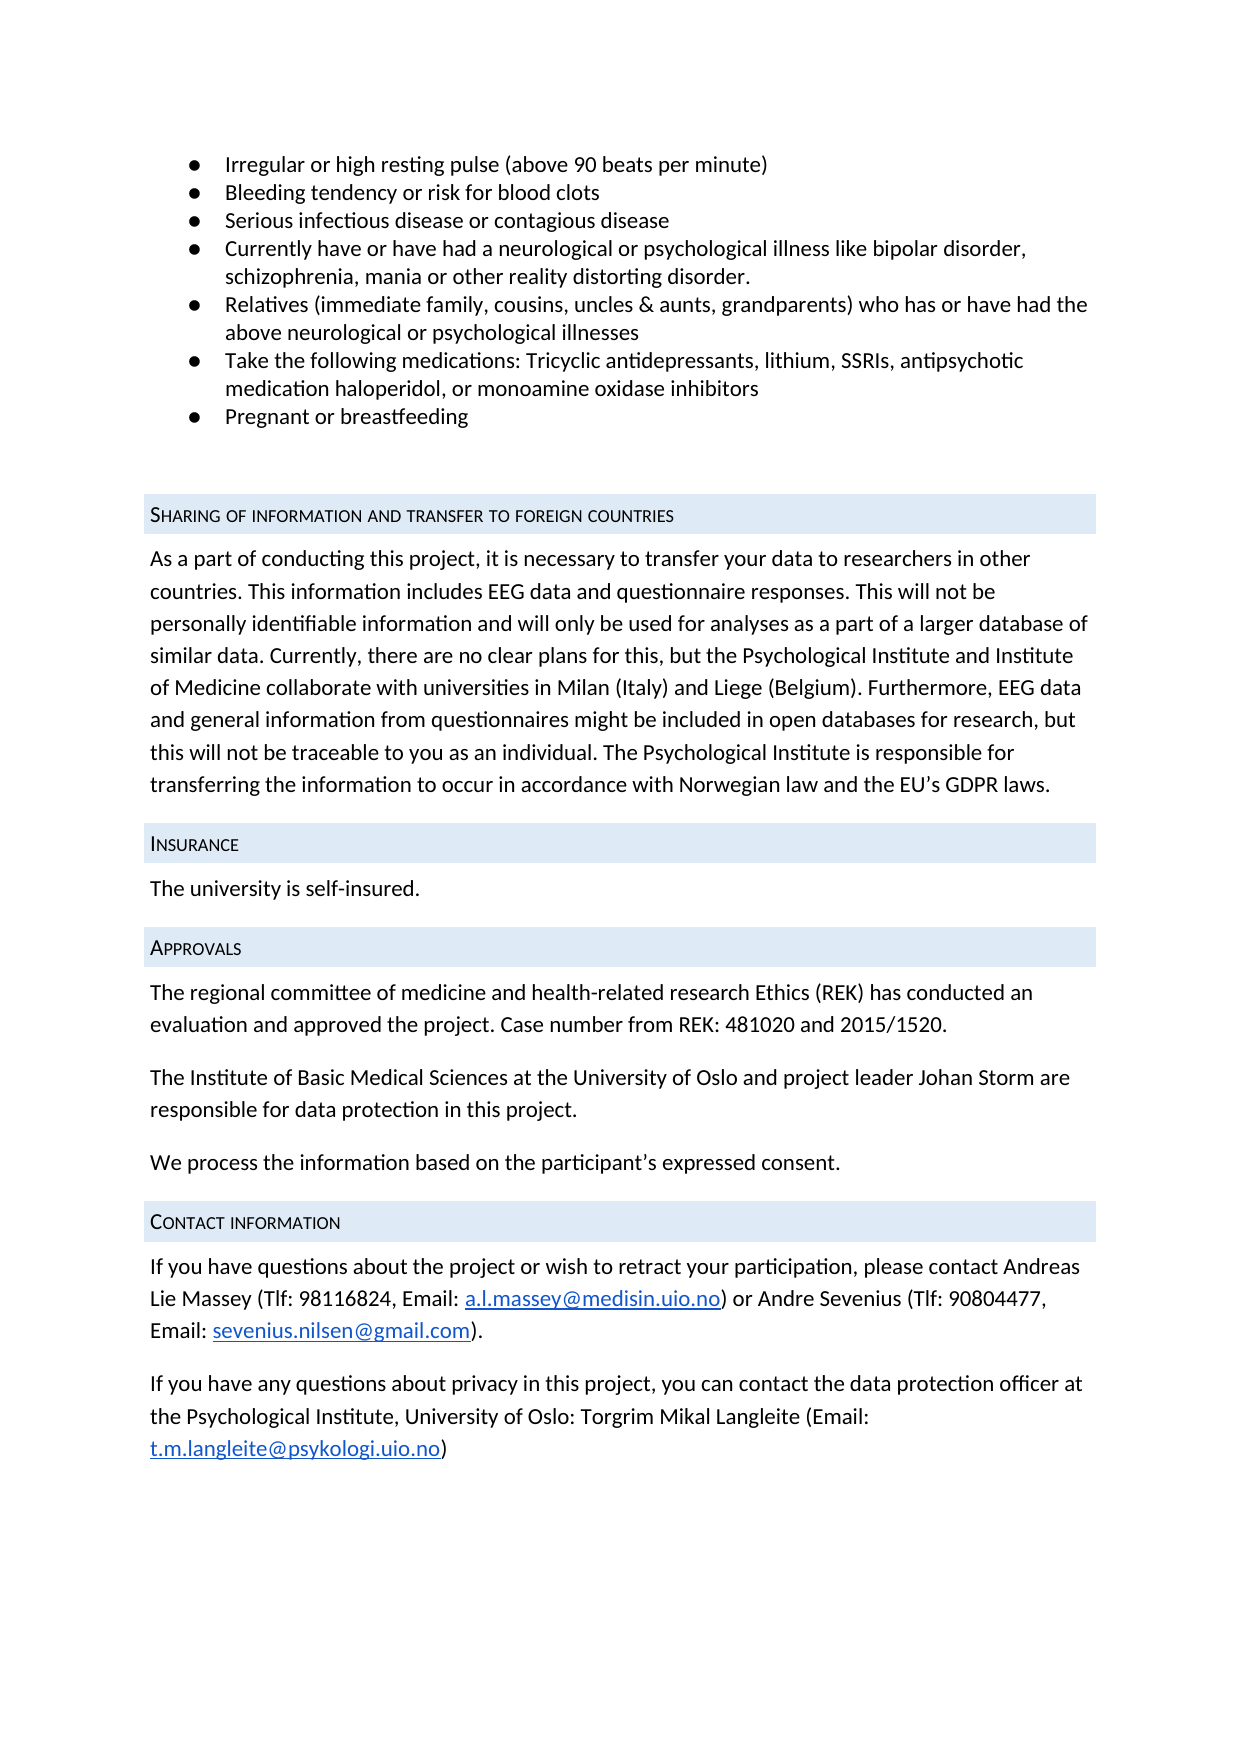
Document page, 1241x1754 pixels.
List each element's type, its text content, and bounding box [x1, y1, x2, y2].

text If you have any questions about privacy in this project, you can contact the data protection officer at the Psychological Institute, University of Oslo: Torgrim Mikal Langleite (Email: t.m.langleite@psykologi.uio.no) [150, 1369, 1090, 1462]
text The Institute of Basic Medical Sciences at the University of Oslo and project leader Johan Storm are responsible for data protection in this project. [150, 1063, 1090, 1123]
subtitle Insurance [150, 829, 1090, 857]
list Pregnant or breastfeeding [187, 402, 1090, 430]
text The regional committee of medicine and health-related research Ethics (REK) has conducted an evaluation and approved the project. Case number from REK: 481020 and 2015/1520. [150, 978, 1090, 1038]
text As a part of conducting this project, it is necessary to transfer your data to researchers in other countries. This information includes EEG data and questionnaire responses. This will not be personally identifiable information and will only be used for analyses as a part of a larger database of similar data. Currently, there are no clear plans for this, but the Psychological Institute and Institute of Medicine collaborate with universities in Milan (Italy) and Liege (Belgium). Furthermore, EEG data and general information from questionnaires might be included in open databases for research, but this will not be traceable to you as an individual. The Psychological Institute is responsible for transferring the information to occur in accordance with Norwegian law and the EU’s GDPR laws. [150, 544, 1090, 798]
subtitle Approvals [150, 933, 1090, 961]
list Irregular or high resting pulse (above 90 beats per minute) [187, 150, 1090, 178]
text If you have questions about the project or wish to retract your participation, please contact Andreas Lie Massey (Tlf: 98116824, Email: a.l.massey@medisin.uio.no) or Andre Sevenius (Tlf: 90804477, Email: sevenius.nilsen@gmail.com). [150, 1252, 1090, 1344]
list Currently have or have had a neurological or psychological illness like bipolar disorder, schizophrenia, mania or other reality distorting disorder. [187, 234, 1090, 290]
text The university is self-insured. [150, 874, 1090, 902]
list Relatives (immediate family, cousins, uncles & aunts, grandparents) who has or have had the above neurological or psychological illnesses [187, 290, 1090, 346]
subtitle Contact information [150, 1208, 1090, 1236]
subtitle Sharing of information and transfer to foreign countries [150, 500, 1090, 528]
list Take the following medications: Tricyclic antidepressants, lithium, SSRIs, antipsychotic medication haloperidol, or monoamine oxidase inhibitors [187, 346, 1090, 402]
list Bleeding tendency or risk for blood clots [187, 178, 1090, 206]
text We process the information based on the participant’s expressed consent. [150, 1148, 1090, 1176]
list Serious infectious disease or contagious disease [187, 206, 1090, 234]
